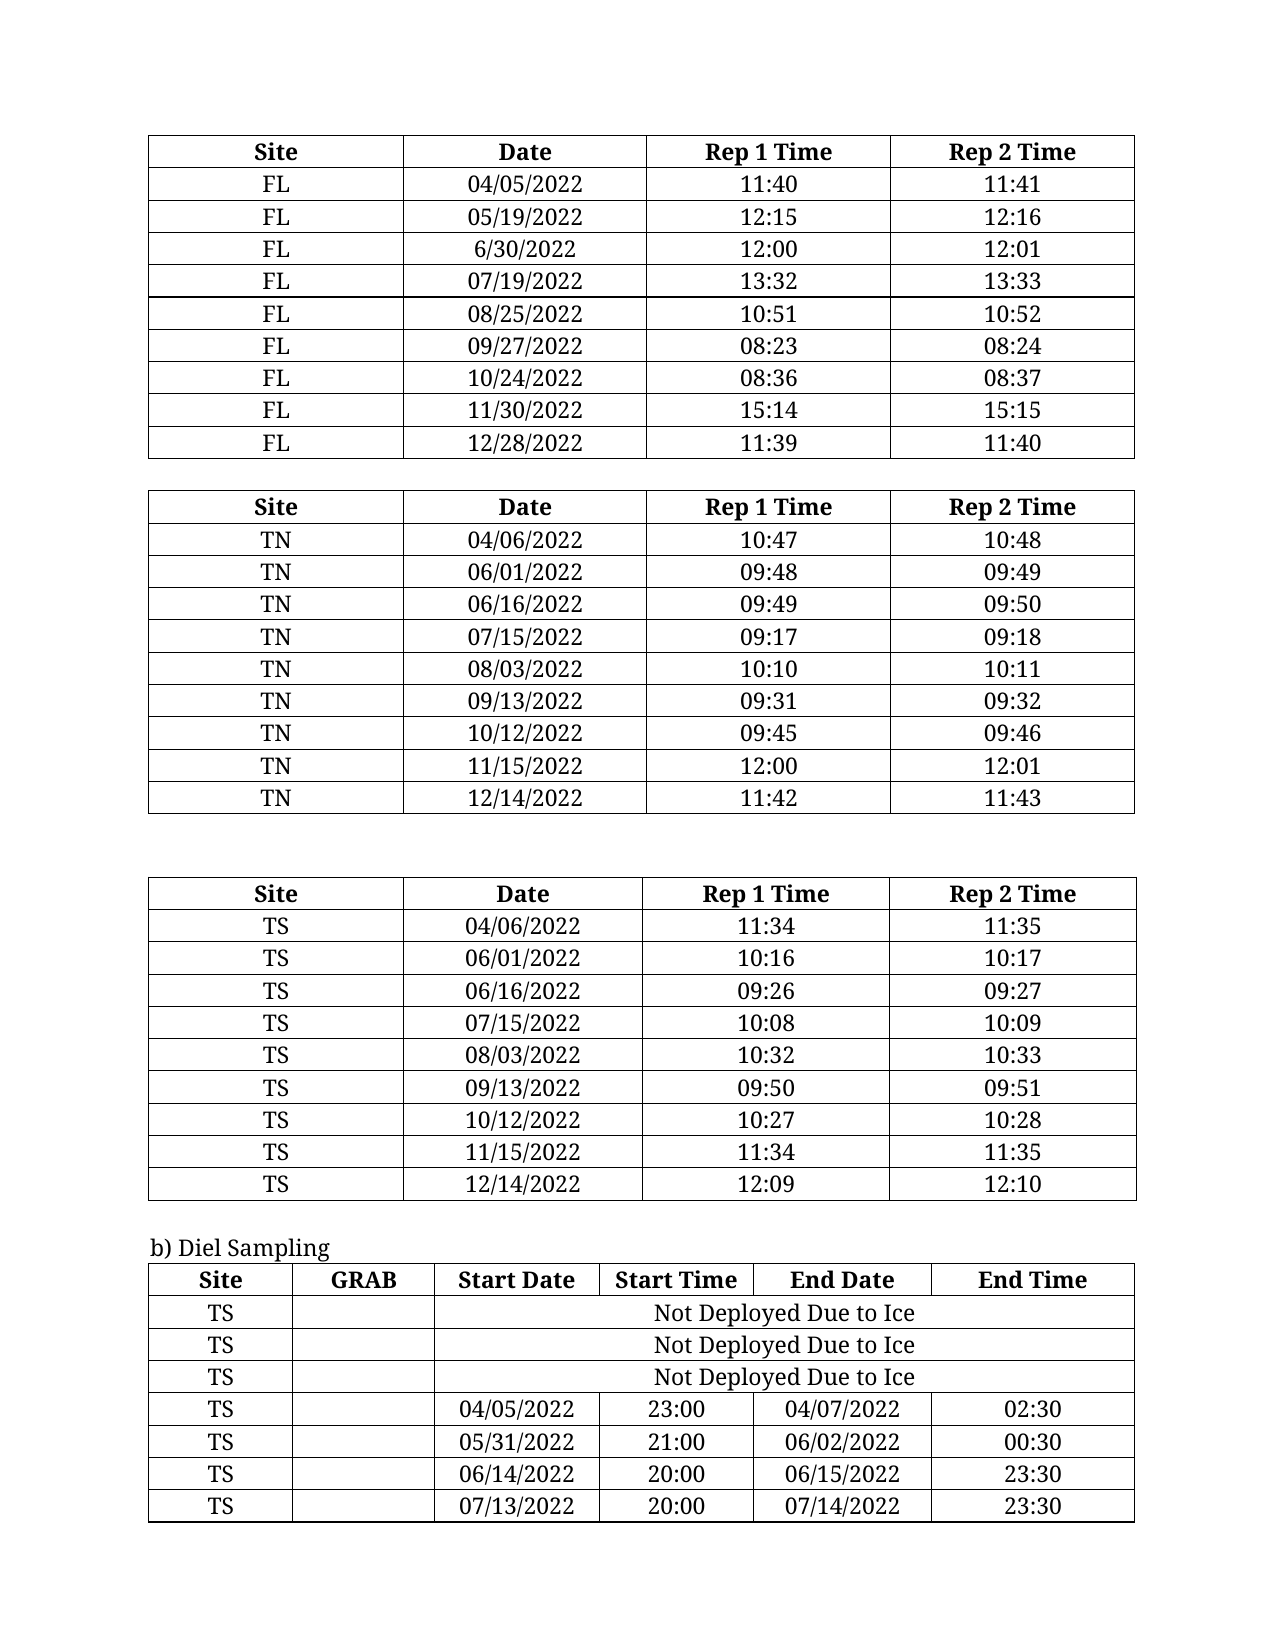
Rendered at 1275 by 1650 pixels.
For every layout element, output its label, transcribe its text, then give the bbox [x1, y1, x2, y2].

table_cell 11:39 [647, 427, 890, 458]
table_cell 06/16/2022 [404, 588, 646, 619]
table_cell 11:40 [891, 427, 1134, 458]
table_cell 15:14 [647, 394, 890, 426]
table_header Rep 1 Time [647, 136, 890, 167]
table_header Date [404, 878, 642, 909]
table_cell [293, 1296, 434, 1328]
table_cell 11:35 [890, 910, 1136, 941]
table_cell 10:27 [643, 1104, 889, 1135]
table_cell TN [149, 782, 403, 813]
table_cell 10:09 [890, 1007, 1136, 1038]
table_cell TS [149, 1296, 292, 1328]
table_cell 13:32 [647, 265, 890, 296]
table_cell 09:31 [647, 685, 890, 716]
table_cell 09:27 [890, 975, 1136, 1006]
table_cell 08/03/2022 [404, 653, 646, 684]
table_header Site [149, 491, 403, 522]
table_header Start Time [600, 1264, 753, 1295]
table_cell 20:00 [600, 1458, 753, 1489]
table_cell 09/13/2022 [404, 685, 646, 716]
table_cell 11/30/2022 [404, 394, 646, 426]
table_cell 11/15/2022 [404, 1136, 642, 1167]
table_cell 12:00 [647, 750, 890, 781]
table_cell 10:51 [647, 298, 890, 329]
table_cell 09/13/2022 [404, 1071, 642, 1103]
table_header Site [149, 878, 403, 909]
table_cell 09:17 [647, 620, 890, 652]
table_cell 09/27/2022 [404, 330, 646, 361]
table_cell 09:49 [891, 556, 1134, 587]
table_cell 07/13/2022 [435, 1490, 599, 1521]
table_header End Time [932, 1264, 1134, 1295]
table_header Rep 1 Time [643, 878, 889, 909]
table_cell 09:50 [643, 1071, 889, 1103]
table_cell 6/2/2022 [754, 1426, 931, 1457]
table_cell 15:15 [891, 394, 1134, 426]
table_cell 04/06/2022 [404, 910, 642, 941]
table_header Start Date [435, 1264, 599, 1295]
table_cell 07/15/2022 [404, 620, 646, 652]
table_cell TS [149, 1458, 292, 1489]
table_cell 12:09 [643, 1168, 889, 1199]
table_header Date [404, 491, 646, 522]
table_header Rep 2 Time [891, 491, 1134, 522]
table_cell 21:00 [600, 1426, 753, 1457]
table_cell FL [149, 427, 403, 458]
table_cell 09:32 [891, 685, 1134, 716]
table_cell 4/5/2022 [435, 1393, 599, 1424]
table_cell FL [149, 330, 403, 361]
table_cell 10:11 [891, 653, 1134, 684]
table_cell FL [149, 168, 403, 199]
table_cell 06/15/2022 [754, 1458, 931, 1489]
table_cell 05/19/2022 [404, 201, 646, 232]
table_cell 09:48 [647, 556, 890, 587]
table_cell 10:28 [890, 1104, 1136, 1135]
table_cell 06/16/2022 [404, 975, 642, 1006]
table_cell TS [149, 1361, 292, 1392]
table_cell 12:00 [647, 233, 890, 264]
table_header Rep 2 Time [890, 878, 1136, 909]
table_cell 10:17 [890, 942, 1136, 973]
table_cell FL [149, 201, 403, 232]
table_cell FL [149, 298, 403, 329]
table_cell FL [149, 265, 403, 296]
table_cell [293, 1361, 434, 1392]
table_cell 13:33 [891, 265, 1134, 296]
table_cell 12:15 [647, 201, 890, 232]
table_cell 06/01/2022 [404, 556, 646, 587]
table_cell TS [149, 1393, 292, 1424]
table_cell TN [149, 556, 403, 587]
table_cell 09:46 [891, 717, 1134, 748]
table_cell 09:50 [891, 588, 1134, 619]
table_cell 11:43 [891, 782, 1134, 813]
table_cell 07/19/2022 [404, 265, 646, 296]
table_cell 23:00 [600, 1393, 753, 1424]
table_cell 02:30 [932, 1393, 1134, 1424]
table_cell TS [149, 942, 403, 973]
table_cell TN [149, 685, 403, 716]
table_cell TS [149, 1490, 292, 1521]
table_header Rep 1 Time [647, 491, 890, 522]
table_cell TS [149, 1168, 403, 1199]
table_cell TN [149, 750, 403, 781]
table_cell TN [149, 620, 403, 652]
table_cell TS [149, 910, 403, 941]
table_header Site [149, 1264, 292, 1295]
table_cell 09:49 [647, 588, 890, 619]
table_cell TN [149, 653, 403, 684]
table_cell 11:41 [891, 168, 1134, 199]
table_cell 00:30 [932, 1426, 1134, 1457]
table_cell TS [149, 975, 403, 1006]
table_cell 12:10 [890, 1168, 1136, 1199]
table_cell 08/25/2022 [404, 298, 646, 329]
table_cell 09:51 [890, 1071, 1136, 1103]
table_cell 20:00 [600, 1490, 753, 1521]
table_cell 09:18 [891, 620, 1134, 652]
table_cell 08:36 [647, 362, 890, 393]
table_cell 04/06/2022 [404, 524, 646, 555]
table_cell 12/14/2022 [404, 782, 646, 813]
table_cell 10:33 [890, 1039, 1136, 1070]
table_cell 08/03/2022 [404, 1039, 642, 1070]
table_cell 6/30/2022 [404, 233, 646, 264]
table_cell 12:01 [891, 750, 1134, 781]
table_cell TS [149, 1071, 403, 1103]
table_cell 07/15/2022 [404, 1007, 642, 1038]
table_cell 08:24 [891, 330, 1134, 361]
table_cell 05/31/2022 [435, 1426, 599, 1457]
table_cell [293, 1490, 434, 1521]
table_cell TN [149, 588, 403, 619]
table_cell FL [149, 233, 403, 264]
table_cell 10:08 [643, 1007, 889, 1038]
table_header Date [404, 136, 646, 167]
table_cell TN [149, 717, 403, 748]
table_cell 10:16 [643, 942, 889, 973]
table_cell 10:10 [647, 653, 890, 684]
table_cell 11:35 [890, 1136, 1136, 1167]
table_cell [293, 1458, 434, 1489]
table_cell [293, 1329, 434, 1360]
table_cell TS [149, 1104, 403, 1135]
table_cell 10:48 [891, 524, 1134, 555]
table_cell 10:32 [643, 1039, 889, 1070]
table_cell 10:52 [891, 298, 1134, 329]
table_cell [293, 1426, 434, 1457]
table_cell 11:34 [643, 910, 889, 941]
table_cell 04/05/2022 [404, 168, 646, 199]
table_cell 12:16 [891, 201, 1134, 232]
table_cell Not Deployed Due to Ice [435, 1361, 1134, 1392]
table_cell 08:23 [647, 330, 890, 361]
table_header End Date [754, 1264, 931, 1295]
table_cell 12:01 [891, 233, 1134, 264]
table_header Site [149, 136, 403, 167]
table_cell 06/14/2022 [435, 1458, 599, 1489]
table_cell TS [149, 1426, 292, 1457]
table_cell TS [149, 1007, 403, 1038]
table_header Rep 2 Time [891, 136, 1134, 167]
table_cell 12/28/2022 [404, 427, 646, 458]
table_cell FL [149, 362, 403, 393]
table_cell TS [149, 1329, 292, 1360]
table_cell 23:30 [932, 1490, 1134, 1521]
table_cell TS [149, 1136, 403, 1167]
table_cell TN [149, 524, 403, 555]
table_cell 09:45 [647, 717, 890, 748]
table_cell Not Deployed Due to Ice [435, 1296, 1134, 1328]
table_cell Not Deployed Due to Ice [435, 1329, 1134, 1360]
table_cell 08:37 [891, 362, 1134, 393]
table_cell 11:42 [647, 782, 890, 813]
table_cell 11:34 [643, 1136, 889, 1167]
table_cell 07/14/2022 [754, 1490, 931, 1521]
table_cell FL [149, 394, 403, 426]
table_cell 10/12/2022 [404, 717, 646, 748]
text b) Diel Sampling [150, 1232, 1125, 1263]
table_cell 12/14/2022 [404, 1168, 642, 1199]
table_cell 11/15/2022 [404, 750, 646, 781]
table_cell 11:40 [647, 168, 890, 199]
table_cell 10/12/2022 [404, 1104, 642, 1135]
table_cell 10/24/2022 [404, 362, 646, 393]
table_cell 4/7/2022 [754, 1393, 931, 1424]
table_cell 10:47 [647, 524, 890, 555]
table_cell [293, 1393, 434, 1424]
table_cell 09:26 [643, 975, 889, 1006]
table_cell 23:30 [932, 1458, 1134, 1489]
table_header GRAB [293, 1264, 434, 1295]
table_cell 06/01/2022 [404, 942, 642, 973]
table_cell TS [149, 1039, 403, 1070]
